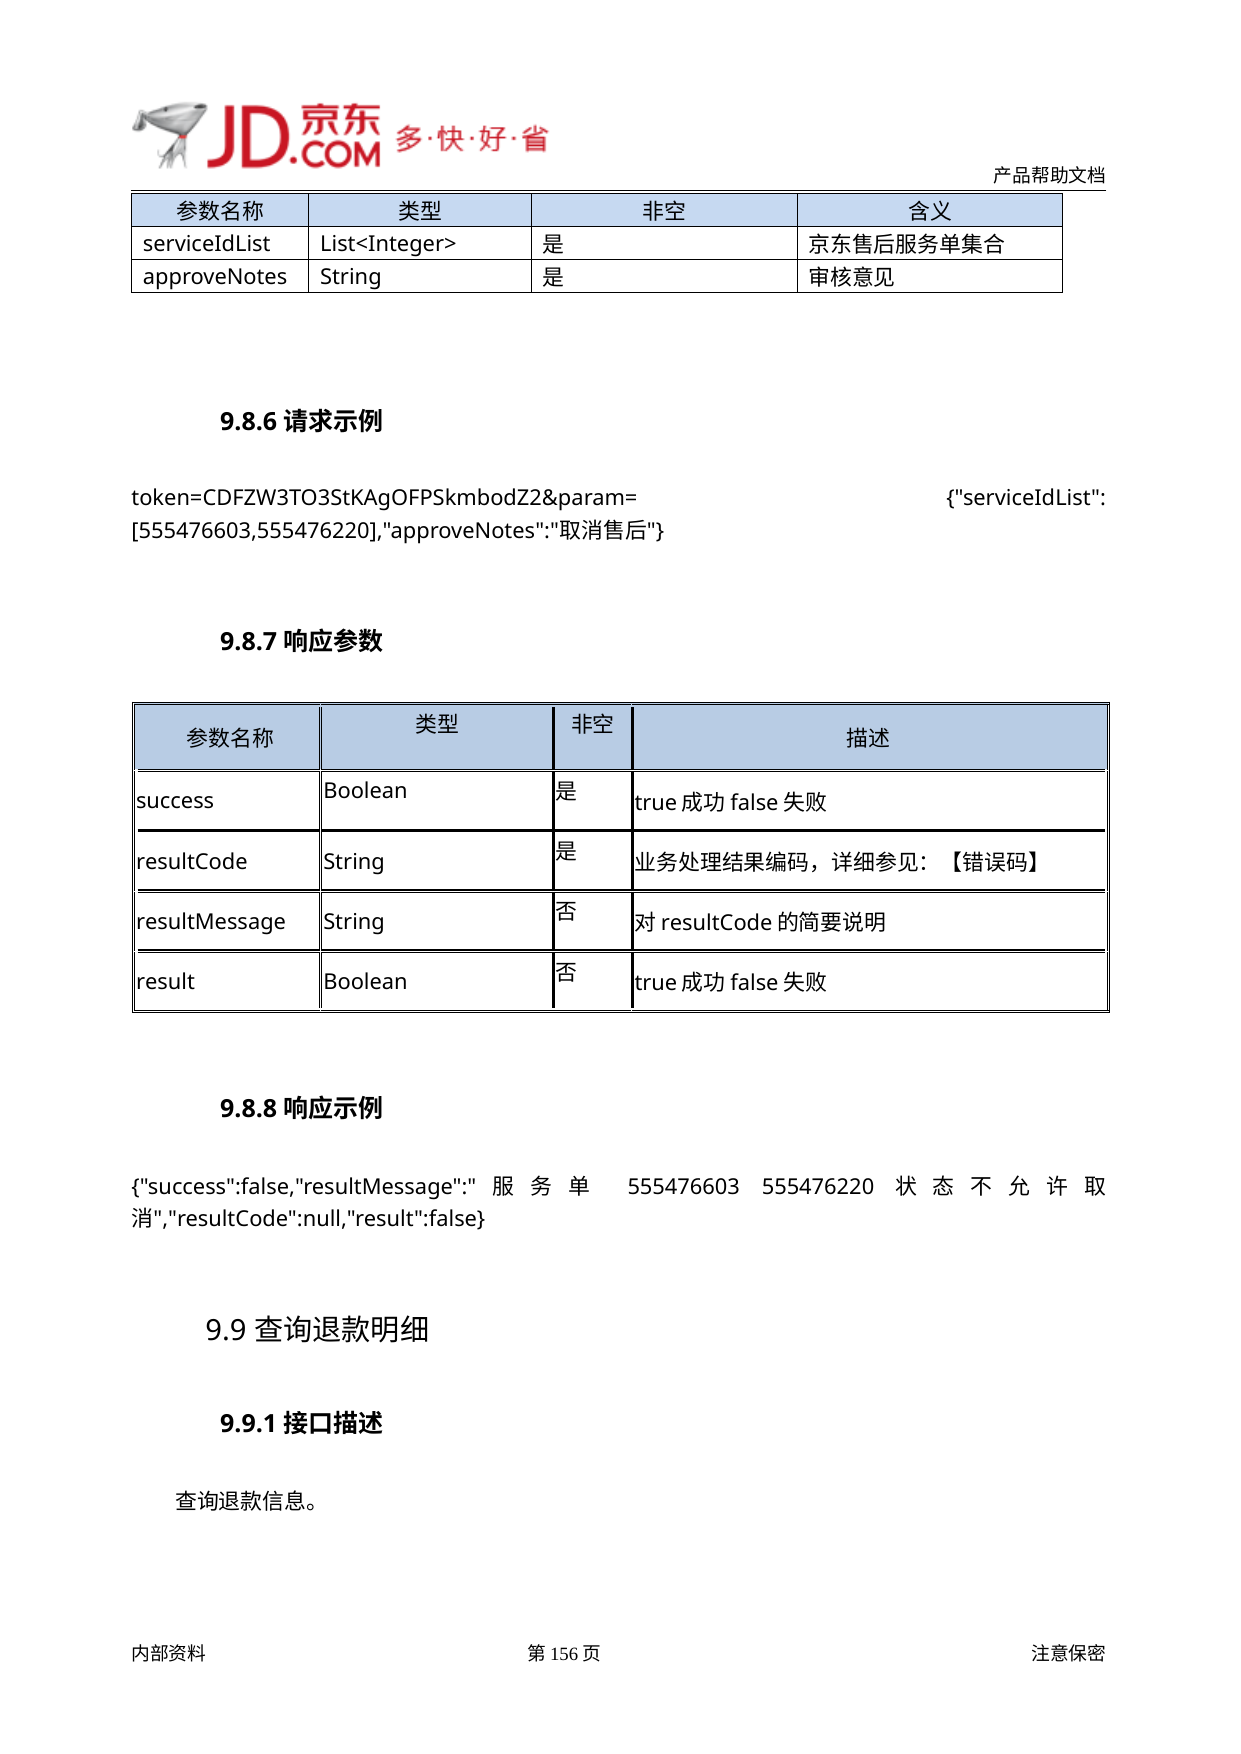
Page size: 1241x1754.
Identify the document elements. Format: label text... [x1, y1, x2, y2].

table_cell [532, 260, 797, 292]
subtitle 响应参数 [220, 607, 1106, 672]
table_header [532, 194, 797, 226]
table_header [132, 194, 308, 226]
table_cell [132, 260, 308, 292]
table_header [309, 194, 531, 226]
subtitle 接口描述 [220, 1389, 1106, 1454]
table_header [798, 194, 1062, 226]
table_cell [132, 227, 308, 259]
subtitle 响应示例 [220, 1074, 1106, 1139]
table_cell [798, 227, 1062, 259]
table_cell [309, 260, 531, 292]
subtitle 请求示例 [220, 387, 1106, 452]
text {"success":false,"resultMessage":"服务单 555476603 555476220状态不允许取消","resultCode":null,"result":false} [131, 1169, 1106, 1234]
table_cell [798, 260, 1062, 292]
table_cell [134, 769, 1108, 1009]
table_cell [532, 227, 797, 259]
picture [131, 88, 554, 183]
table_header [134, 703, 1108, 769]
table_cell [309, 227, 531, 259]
text 查询退款信息。 [175, 1484, 1106, 1516]
subtitle 查询退款明细 [205, 1295, 1106, 1360]
text token=CDFZW3TO3StKAgOFPSkmbodZ2&param= {"serviceIdList":[555476603,555476220],"approveNotes":"取消售后"} [131, 481, 1106, 578]
